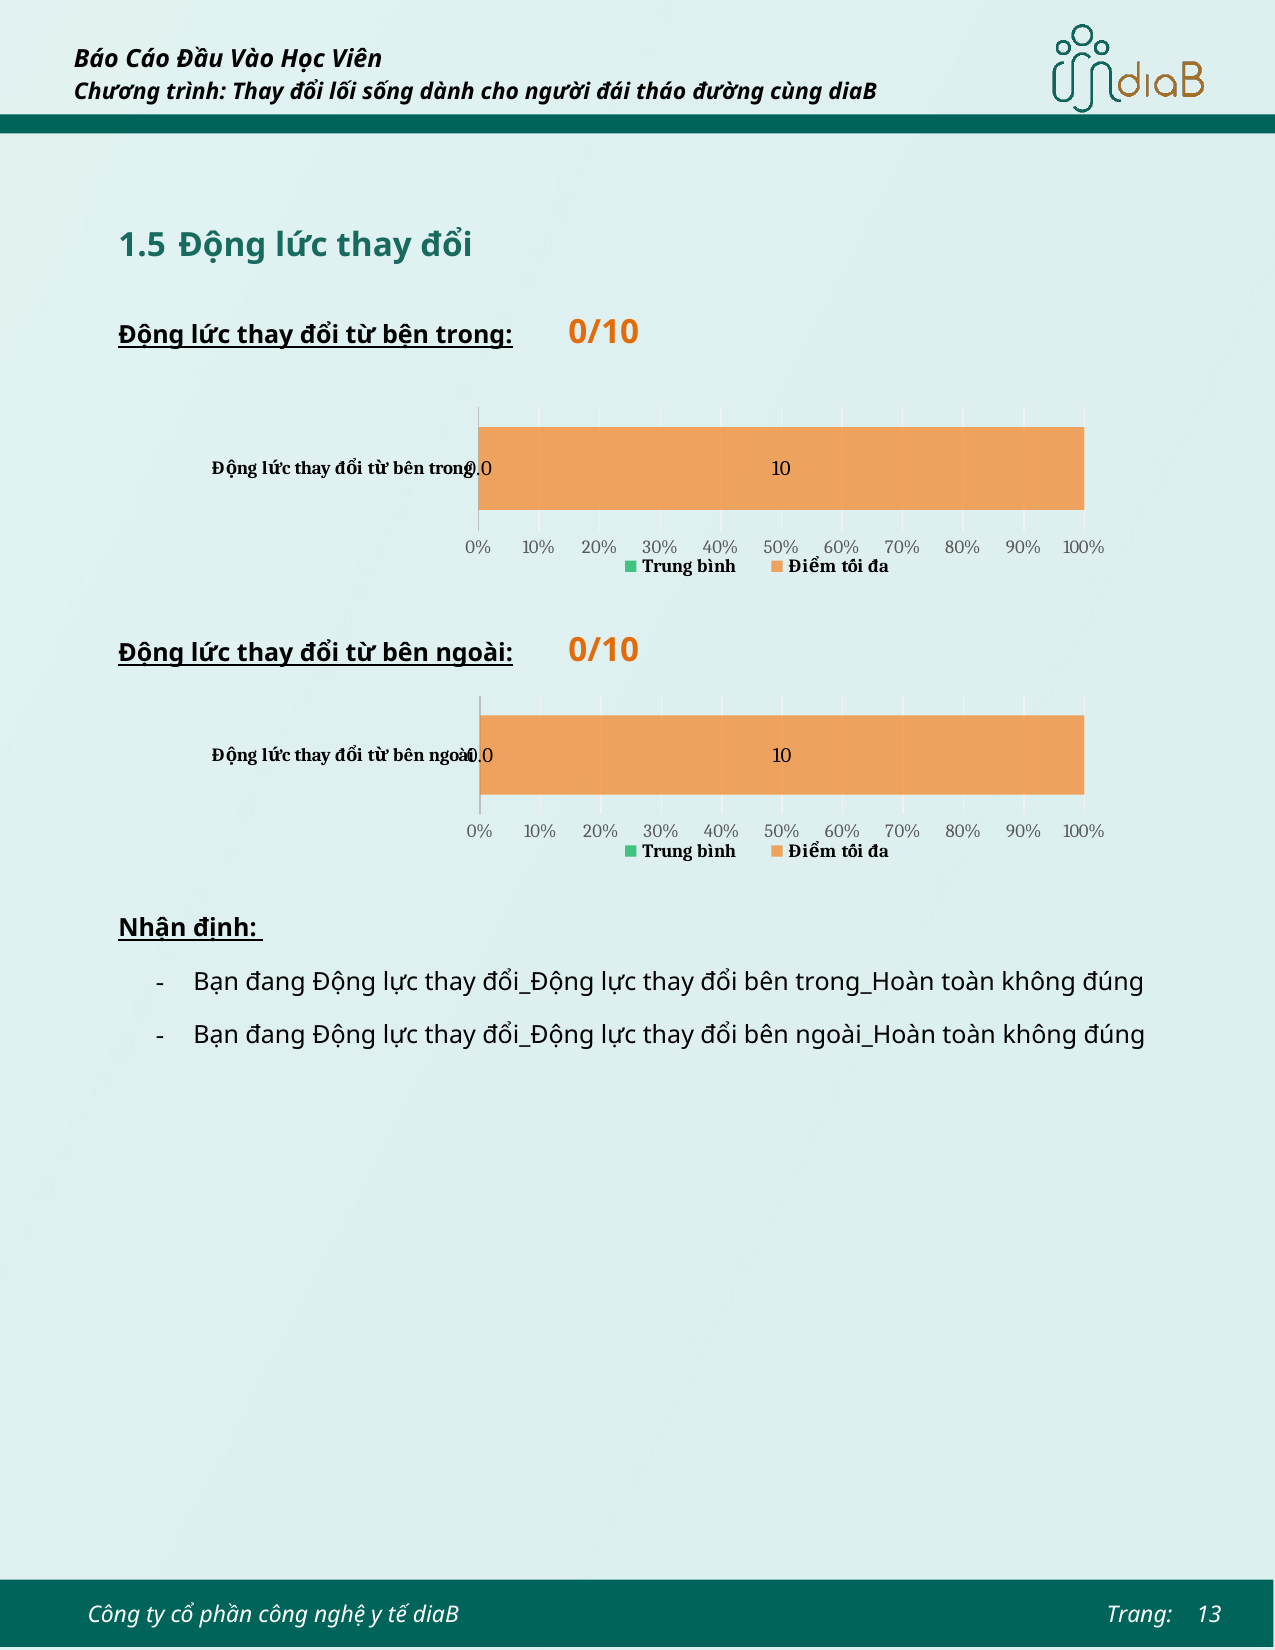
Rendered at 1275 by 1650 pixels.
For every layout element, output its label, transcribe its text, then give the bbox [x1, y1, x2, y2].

text Động lức thay đổi từ bện trong: 0/10 [118, 308, 1186, 353]
text Nhận định: [118, 910, 1186, 944]
picture [0, 0, 1275, 114]
text Động lức thay đổi từ bên ngoài: 0/10 [118, 626, 1186, 671]
list Bạn đang Động lực thay đổi_Động lực thay đổi bên trong_Hoàn toàn không đúng [156, 963, 1186, 997]
picture [0, 134, 1275, 1650]
list Bạn đang Động lực thay đổi_Động lực thay đổi bên ngoài_Hoàn toàn không đúng [156, 1017, 1186, 1051]
subtitle Động lức thay đổi [118, 220, 1186, 266]
